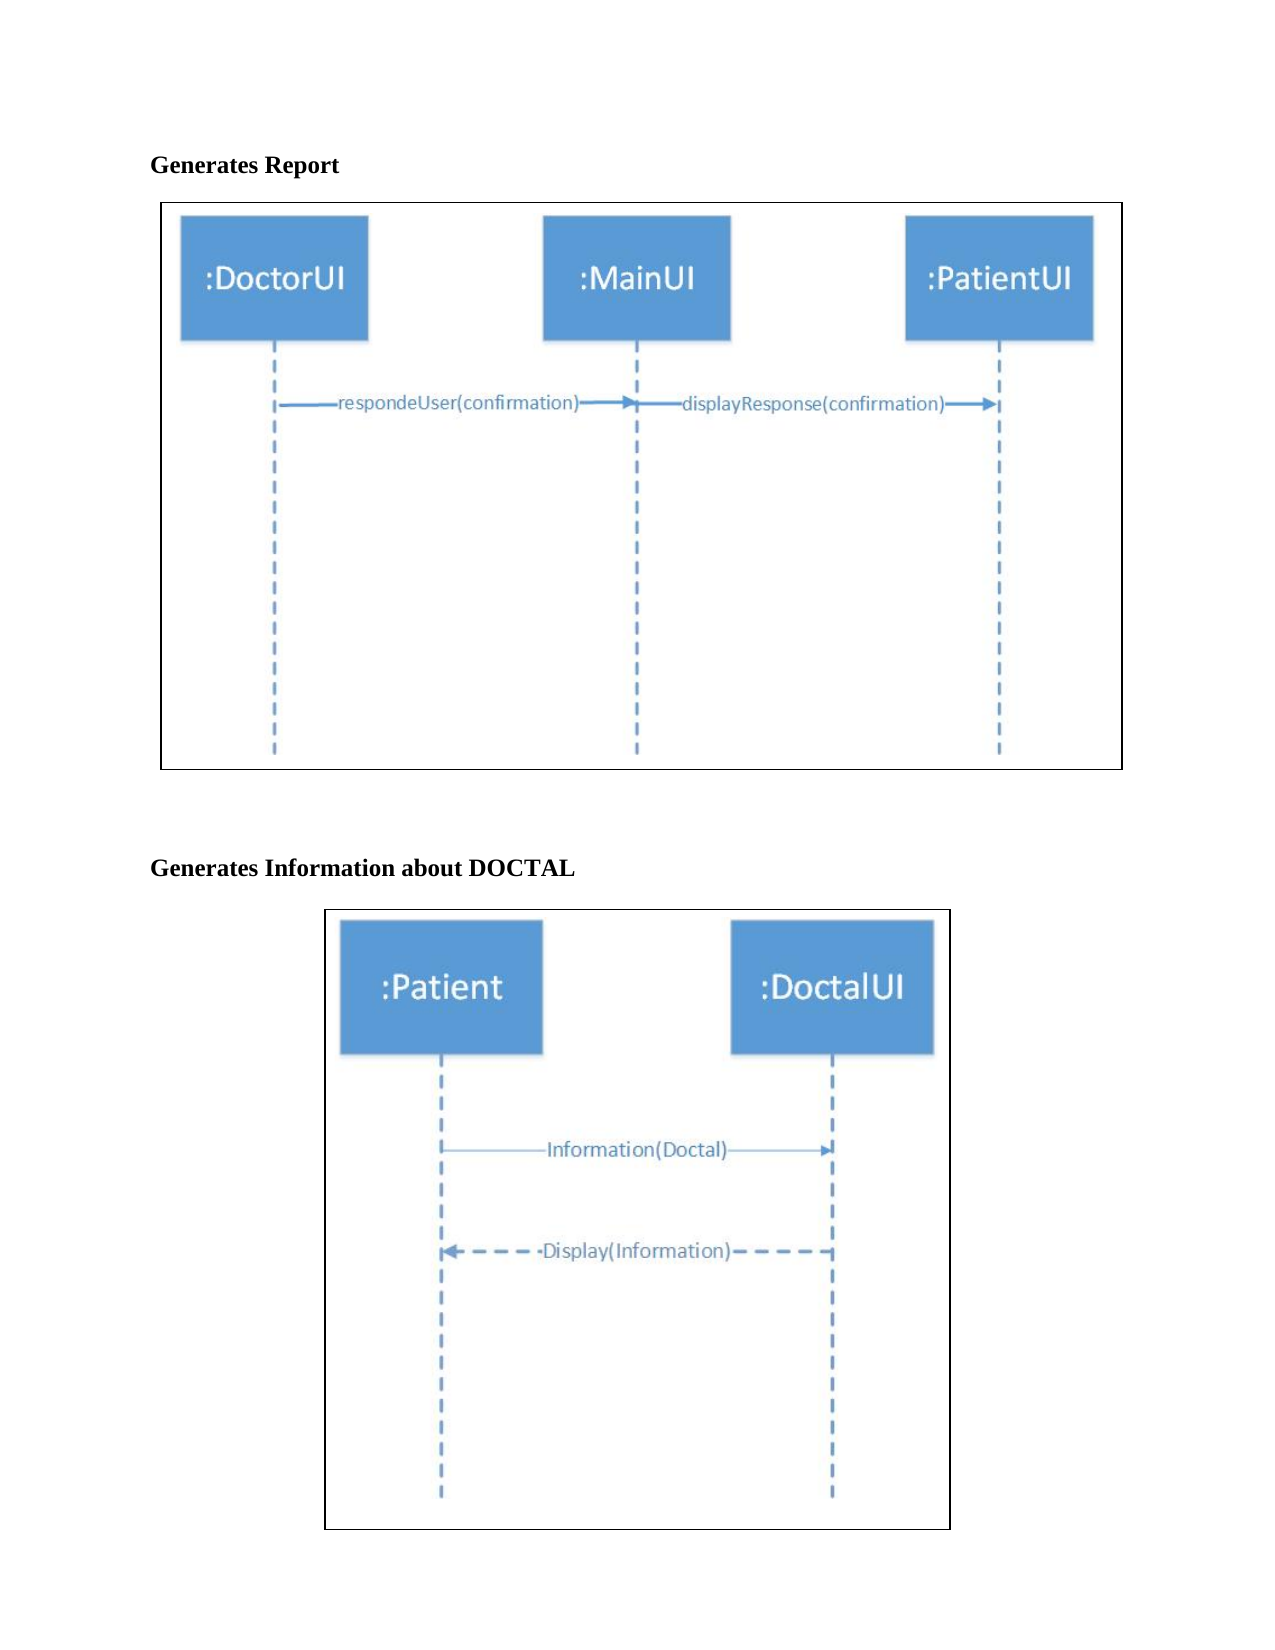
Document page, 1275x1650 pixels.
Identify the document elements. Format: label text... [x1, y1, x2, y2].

picture [175, 213, 1100, 755]
picture [334, 917, 941, 1499]
text Generates Information about DOCTAL [150, 853, 1125, 882]
text Generates Report [150, 150, 1125, 179]
